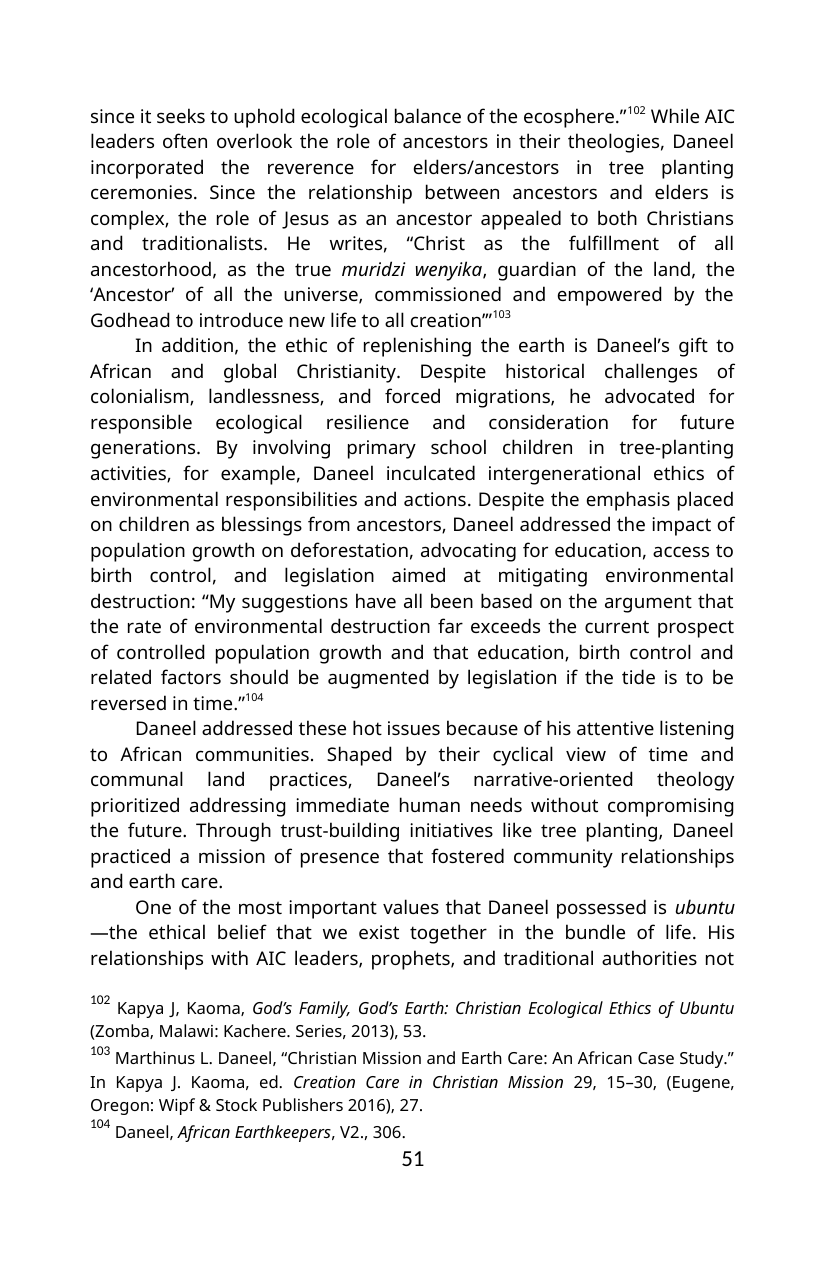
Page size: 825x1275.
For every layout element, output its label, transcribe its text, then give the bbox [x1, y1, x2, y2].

text Daneel addressed these hot issues because of his attentive listening to African communities. Shaped by their cyclical view of time and communal land practices, Daneel’s narrative-oriented theology prioritized addressing immediate human needs without compromising the future. Through trust-building initiatives like tree planting, Daneel practiced a mission of presence that fostered community relationships and earth care. [90, 716, 735, 894]
text In addition, the ethic of replenishing the earth is Daneel’s gift to African and global Christianity. Despite historical challenges of colonialism, landlessness, and forced migrations, he advocated for responsible ecological resilience and consideration for future generations. By involving primary school children in tree-planting activities, for example, Daneel inculcated intergenerational ethics of environmental responsibilities and actions. Despite the emphasis placed on children as blessings from ancestors, Daneel addressed the impact of population growth on deforestation, advocating for education, access to birth control, and legislation aimed at mitigating environmental destruction: “My suggestions have all been based on the argument that the rate of environmental destruction far exceeds the current prospect of controlled population growth and that education, birth control and related factors should be augmented by legislation if the tide is to be reversed in time.” [90, 333, 735, 716]
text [90, 103, 735, 333]
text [90, 894, 735, 971]
